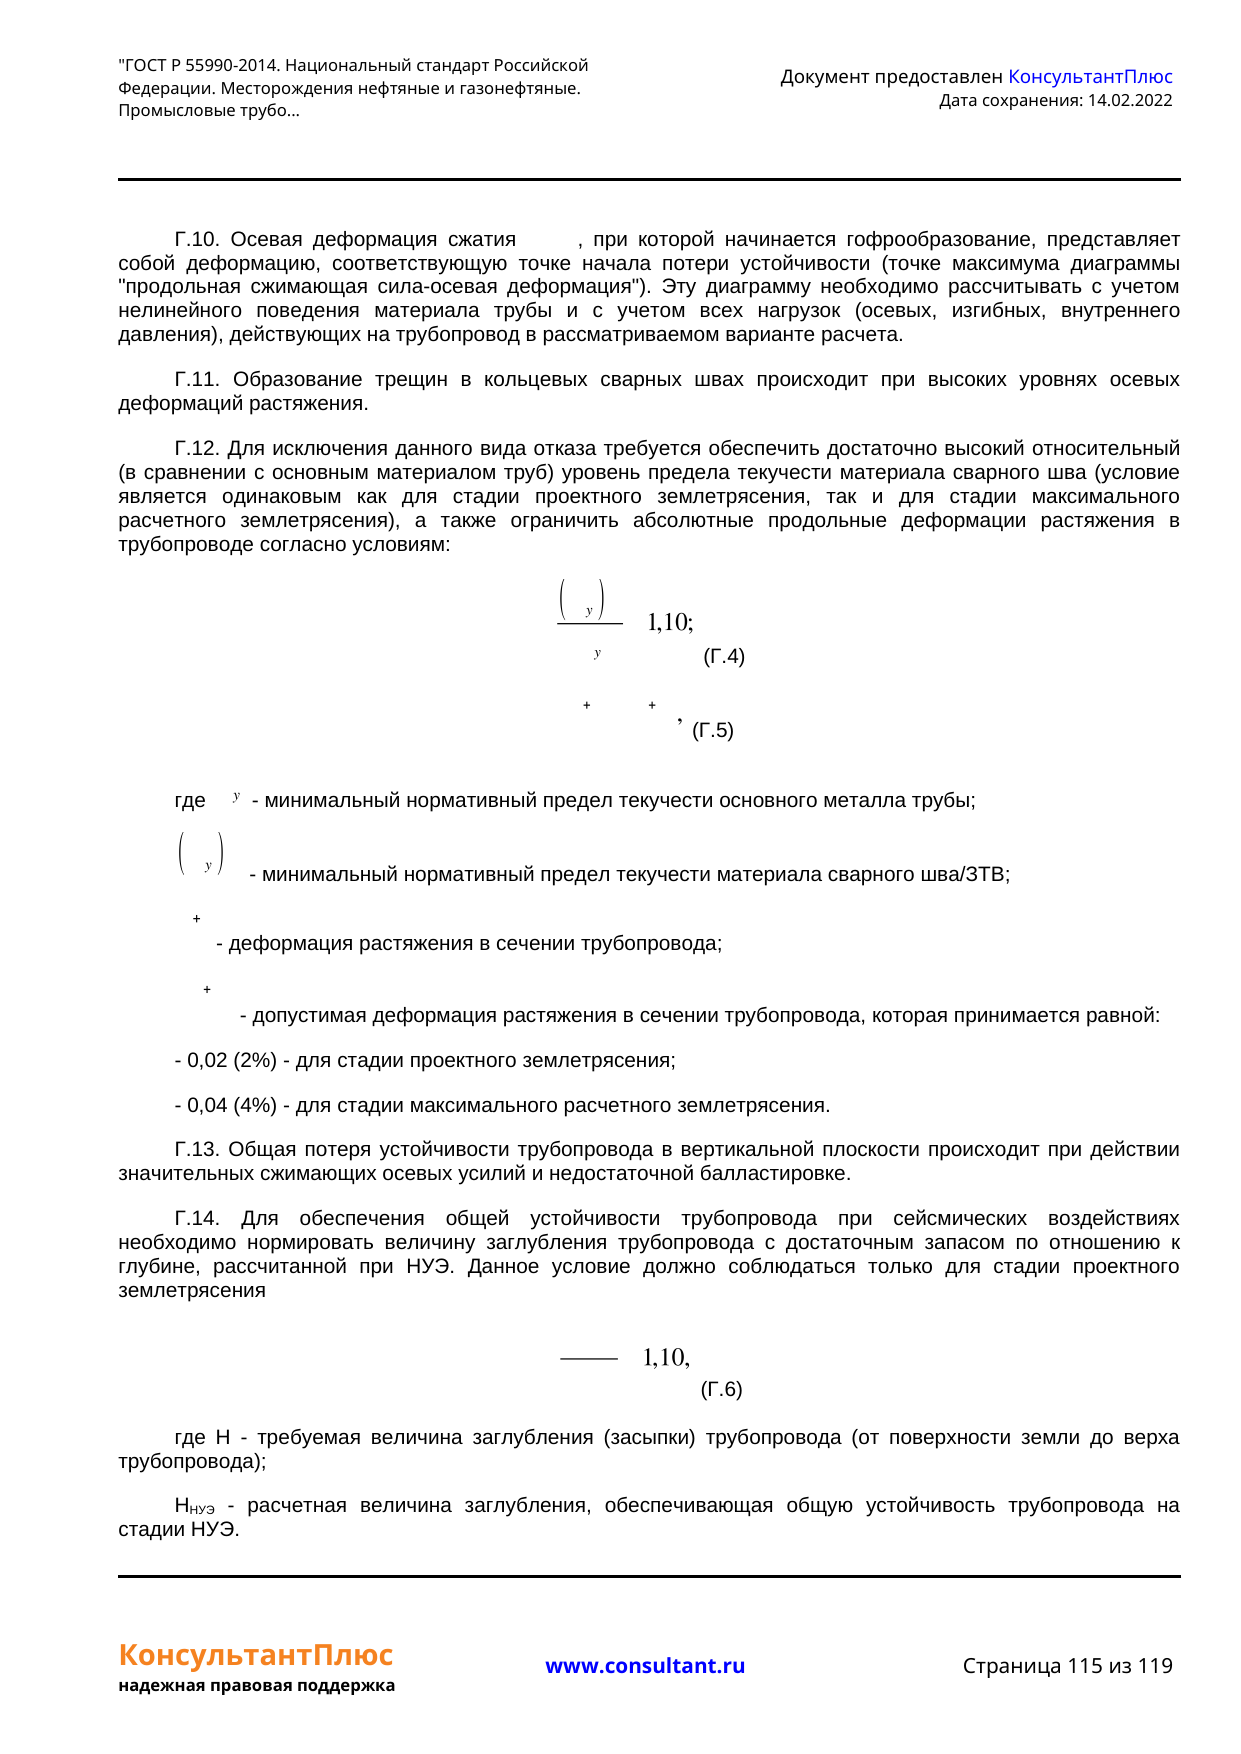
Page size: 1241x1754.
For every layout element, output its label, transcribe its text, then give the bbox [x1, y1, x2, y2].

text Г.13. Общая потеря устойчивости трубопровода в вертикальной плоскости происходит при действии значительных сжимающих осевых усилий и недостаточной балластировке. [118, 1137, 1181, 1185]
text - 0,02 (2%) - для стадии проектного землетрясения; [118, 1048, 1181, 1072]
text где H - требуемая величина заглубления (засыпки) трубопровода (от поверхности земли до верха трубопровода); [118, 1424, 1181, 1472]
text Г.14. Для обеспечения общей устойчивости трубопровода при сейсмических воздействиях необходимо нормировать величину заглубления трубопровода с достаточным запасом по отношению к глубине, рассчитанной при НУЭ. Данное условие должно соблюдаться только для стадии проектного землетрясения [118, 1206, 1181, 1302]
text (Г.6) [118, 1326, 1181, 1401]
text - деформация растяжения в сечении трубопровода; [118, 907, 1181, 955]
text Г.12. Для исключения данного вида отказа требуется обеспечить достаточно высокий относительный (в сравнении с основным материалом труб) уровень предела текучести материала сварного шва (условие является одинаковым как для стадии проектного землетрясения, так и для стадии максимального расчетного землетрясения), а также ограничить абсолютные продольные деформации растяжения в трубопроводе согласно условиям: [118, 436, 1181, 556]
text Г.11. Образование трещин в кольцевых сварных швах происходит при высоких уровнях осевых деформаций растяжения. [118, 367, 1181, 415]
text (Г.5) [118, 691, 1181, 742]
text - допустимая деформация растяжения в сечении трубопровода, которая принимается равной: [118, 976, 1181, 1027]
text - 0,04 (4%) - для стадии максимального расчетного землетрясения. [118, 1092, 1181, 1116]
text - минимальный нормативный предел текучести материала сварного шва/ЗТВ; [118, 833, 1181, 886]
text где - минимальный нормативный предел текучести основного металла трубы; [118, 766, 1181, 812]
text (Г.4) [118, 579, 1181, 667]
text HНУЭ - расчетная величина заглубления, обеспечивающая общую устойчивость трубопровода на стадии НУЭ. [118, 1493, 1181, 1541]
text Г.10. Осевая деформация сжатия , при которой начинается гофрообразование, представляет собой деформацию, соответствующую точке начала потери устойчивости (точке максимума диаграммы "продольная сжимающая сила-осевая деформация"). Эту диаграмму необходимо рассчитывать с учетом нелинейного поведения материала трубы и с учетом всех нагрузок (осевых, изгибных, внутреннего давления), действующих на трубопровод в рассматриваемом варианте расчета. [118, 205, 1181, 346]
